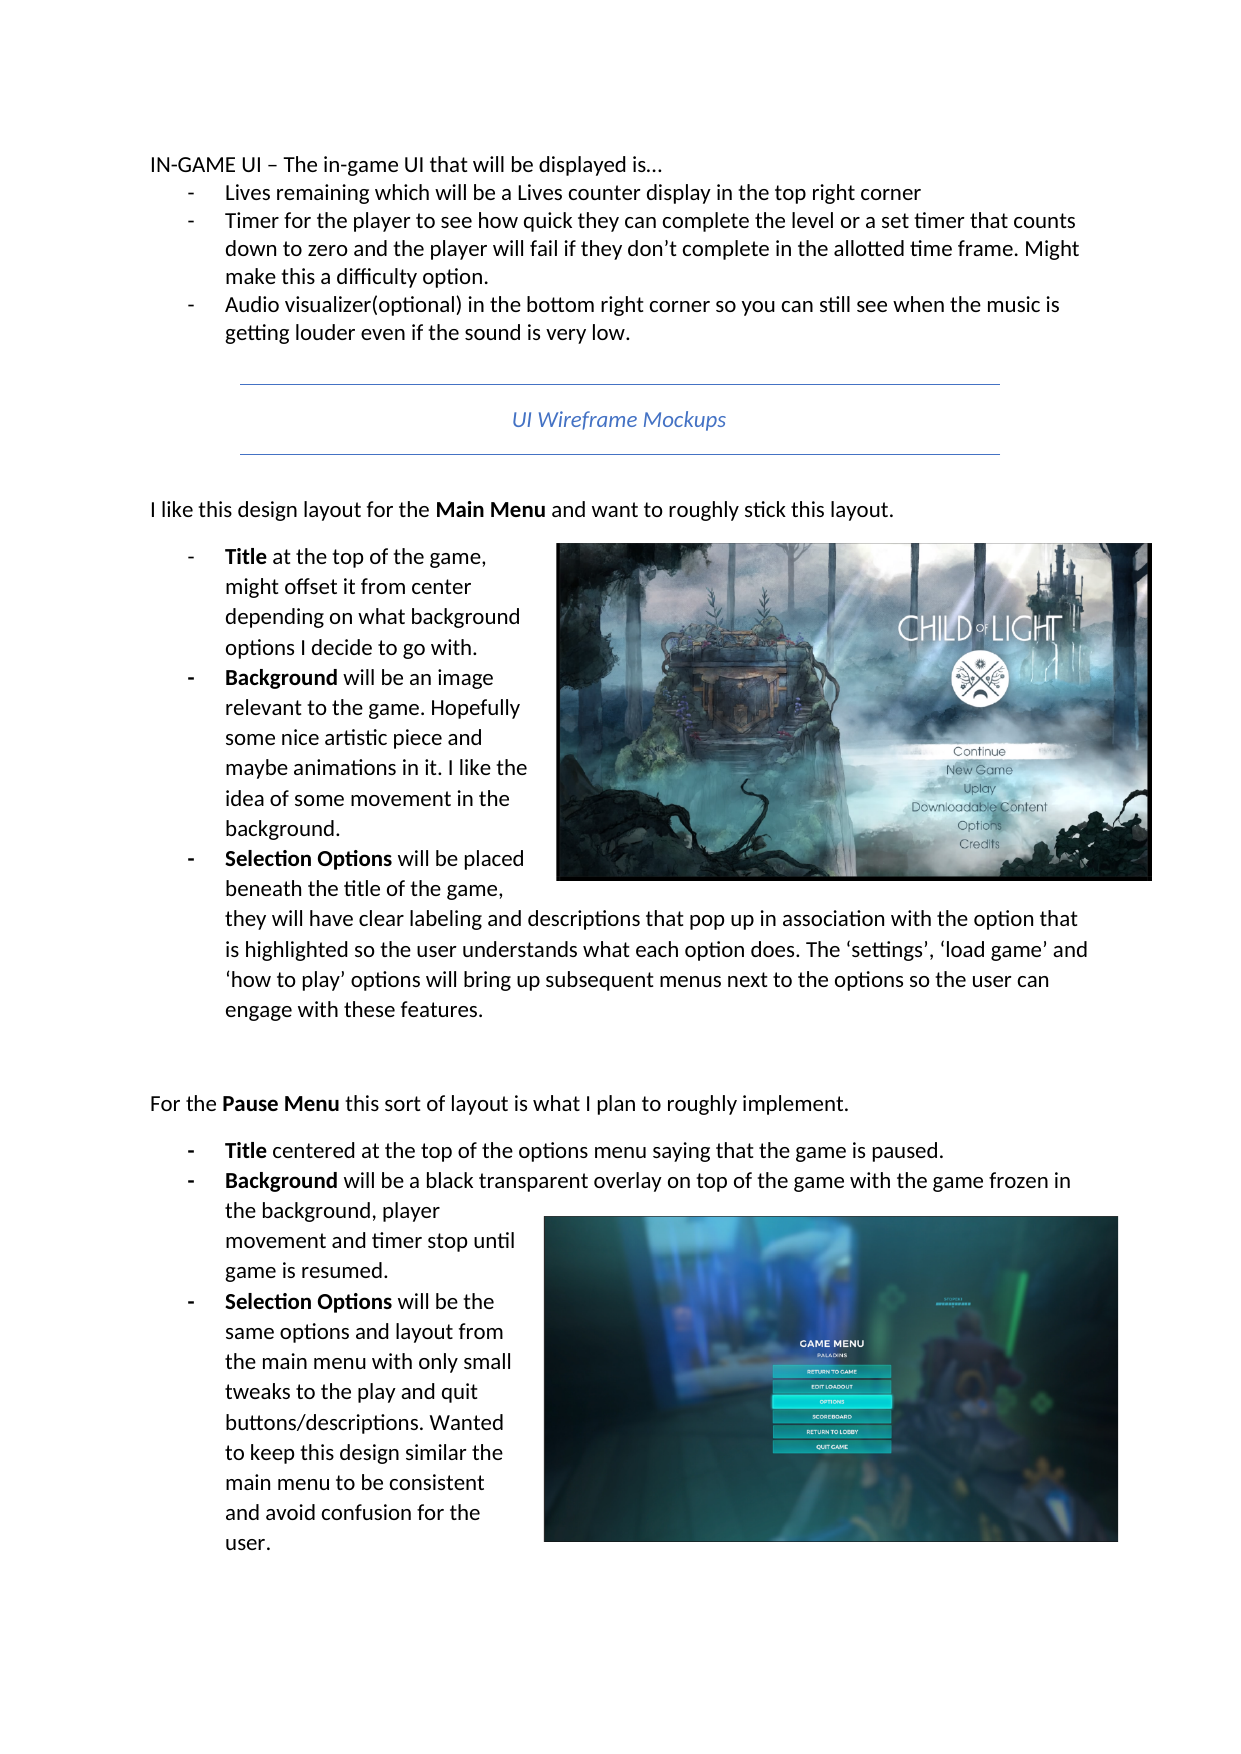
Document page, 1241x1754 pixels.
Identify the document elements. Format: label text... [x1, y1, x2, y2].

text IN-GAME UI – The in-game UI that will be displayed is… [150, 150, 1090, 178]
list Selection Options will be placed beneath the title of the game, they will have clear labeling and descriptions that pop up in association with the option that is highlighted so the user understands what each option does. The ‘settings’, ‘load game’ and ‘how to play’ options will bring up subsequent menus next to the options so the user can engage with these features. [187, 844, 1090, 1023]
text I like this design layout for the Main Menu and want to roughly stick this layout. [150, 495, 1090, 523]
list Lives remaining which will be a Lives counter display in the top right corner [187, 178, 1090, 206]
picture [556, 543, 1152, 881]
text UI Wireframe Mockups [240, 385, 1000, 454]
list Audio visualizer(optional) in the bottom right corner so you can still see when the music is getting louder even if the sound is very low. [187, 290, 1090, 346]
text For the Pause Menu this sort of layout is what I plan to roughly implement. [150, 1089, 1090, 1117]
list Background will be a black transparent overlay on top of the game with the game frozen in the background, player movement and timer stop until game is resumed. [187, 1166, 1090, 1284]
picture [543, 1216, 1119, 1542]
list Title at the top of the game, might offset it from center depending on what background options I decide to go with. [187, 542, 1090, 661]
list Background will be an image relevant to the game. Hopefully some nice artistic piece and maybe animations in it. I like the idea of some movement in the background. [187, 663, 556, 842]
list Title centered at the top of the options menu saying that the game is paused. [187, 1136, 1090, 1164]
list Selection Options will be the same options and layout from the main menu with only small tweaks to the play and quit buttons/descriptions. Wanted to keep this design similar the main menu to be consistent and avoid confusion for the user. [187, 1287, 1090, 1556]
